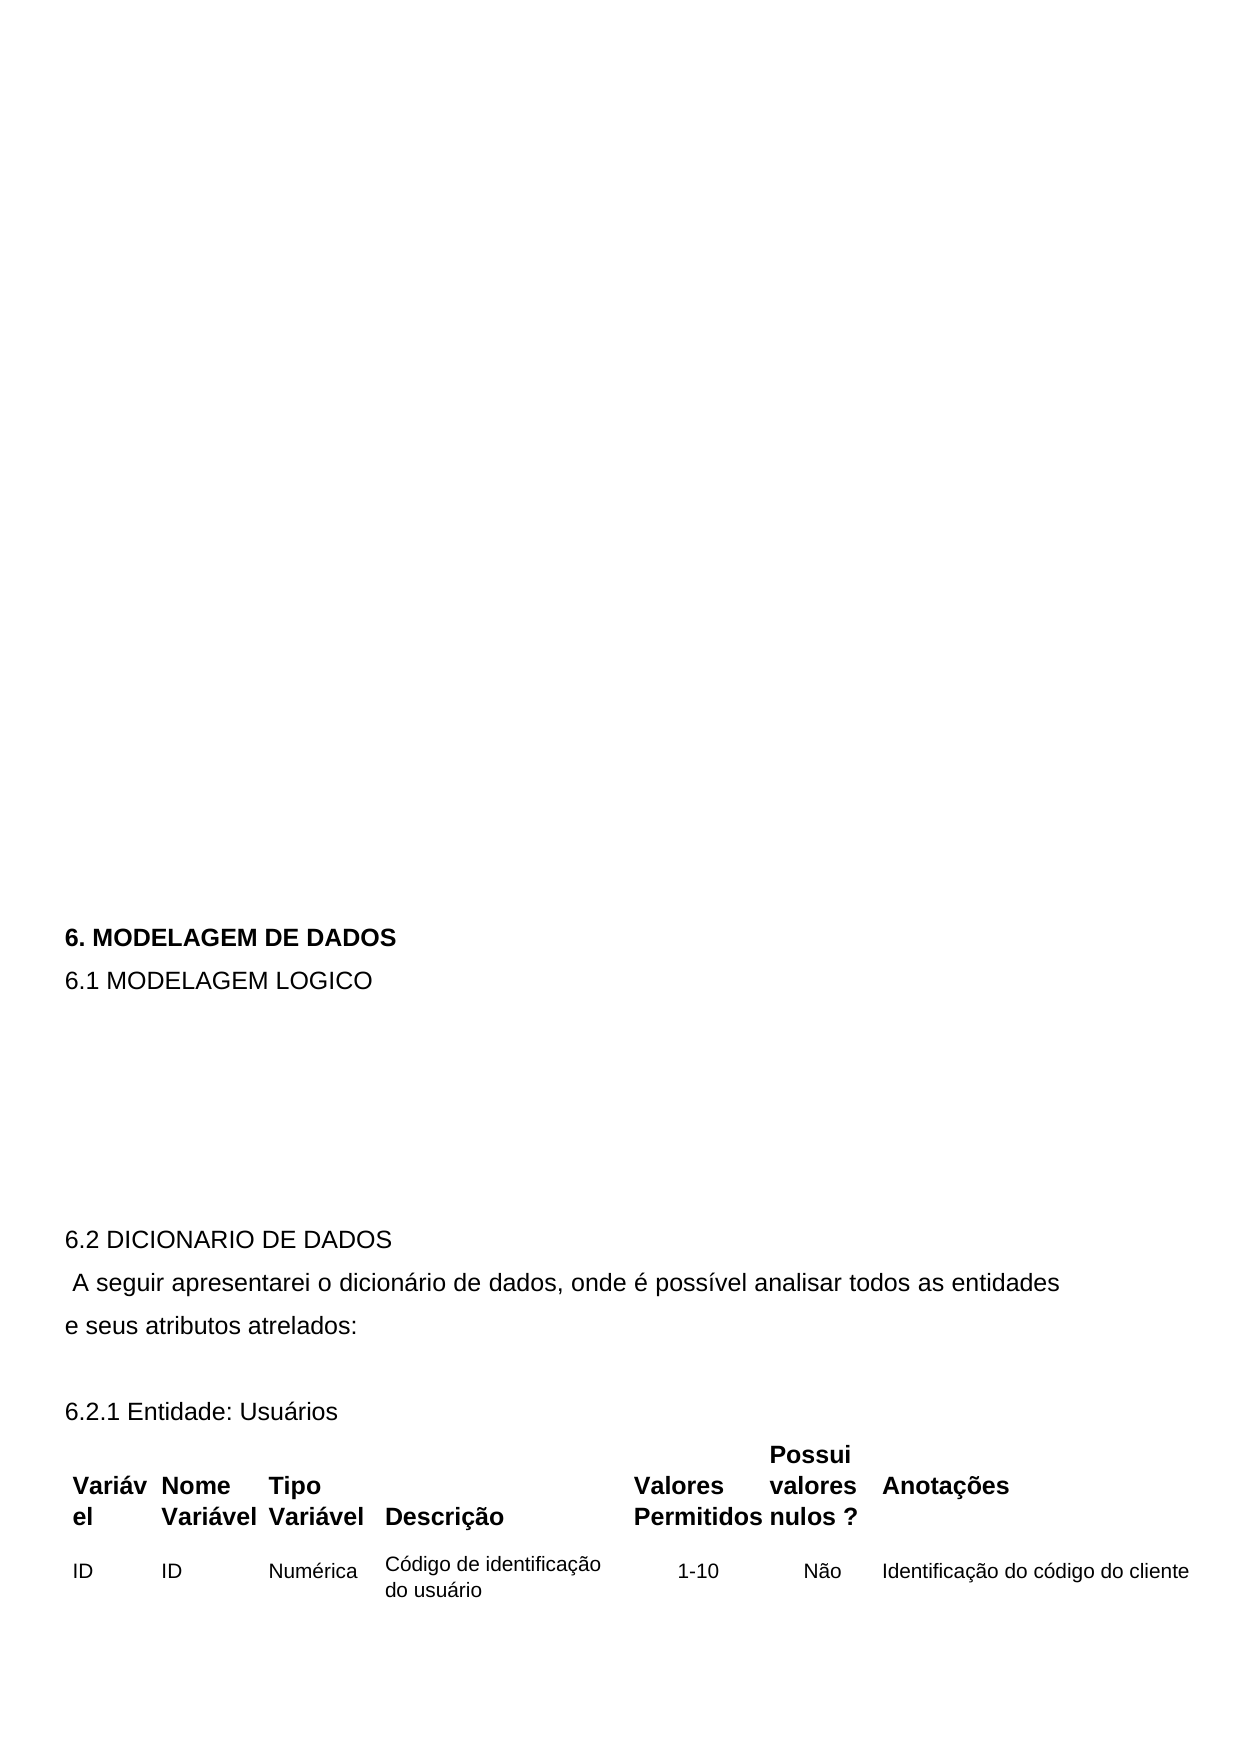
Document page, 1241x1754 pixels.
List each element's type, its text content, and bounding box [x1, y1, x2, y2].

text 6.2.1 Entidade: Usuários [64, 1397, 1062, 1426]
table_cell Não [766, 1550, 879, 1602]
table_header Valores Permitidos [631, 1440, 766, 1550]
text 6.2 DICIONARIO DE DADOS [64, 1224, 1062, 1253]
table_cell Identificação do código do cliente [879, 1550, 1204, 1602]
table_cell 1-10 [631, 1550, 766, 1602]
text 6. MODELAGEM DE DADOS [64, 923, 1062, 951]
table_cell ID [158, 1550, 265, 1602]
table_header Variável [69, 1440, 158, 1550]
table_header Tipo Variável [265, 1440, 382, 1550]
table_cell Numérica [265, 1550, 382, 1602]
text A seguir apresentarei o dicionário de dados, onde é possível analisar todos as entidades e seus atributos atrelados: [64, 1268, 1062, 1339]
table_cell Código de identificação do usuário [382, 1550, 631, 1602]
table_header Anotações [879, 1440, 1204, 1550]
text 6.1 MODELAGEM LOGICO [64, 966, 1062, 994]
table_header Possui valores nulos ? [766, 1440, 879, 1550]
table_header Descrição [382, 1440, 631, 1550]
table_header Nome Variável [158, 1440, 265, 1550]
table_cell ID [69, 1550, 158, 1602]
